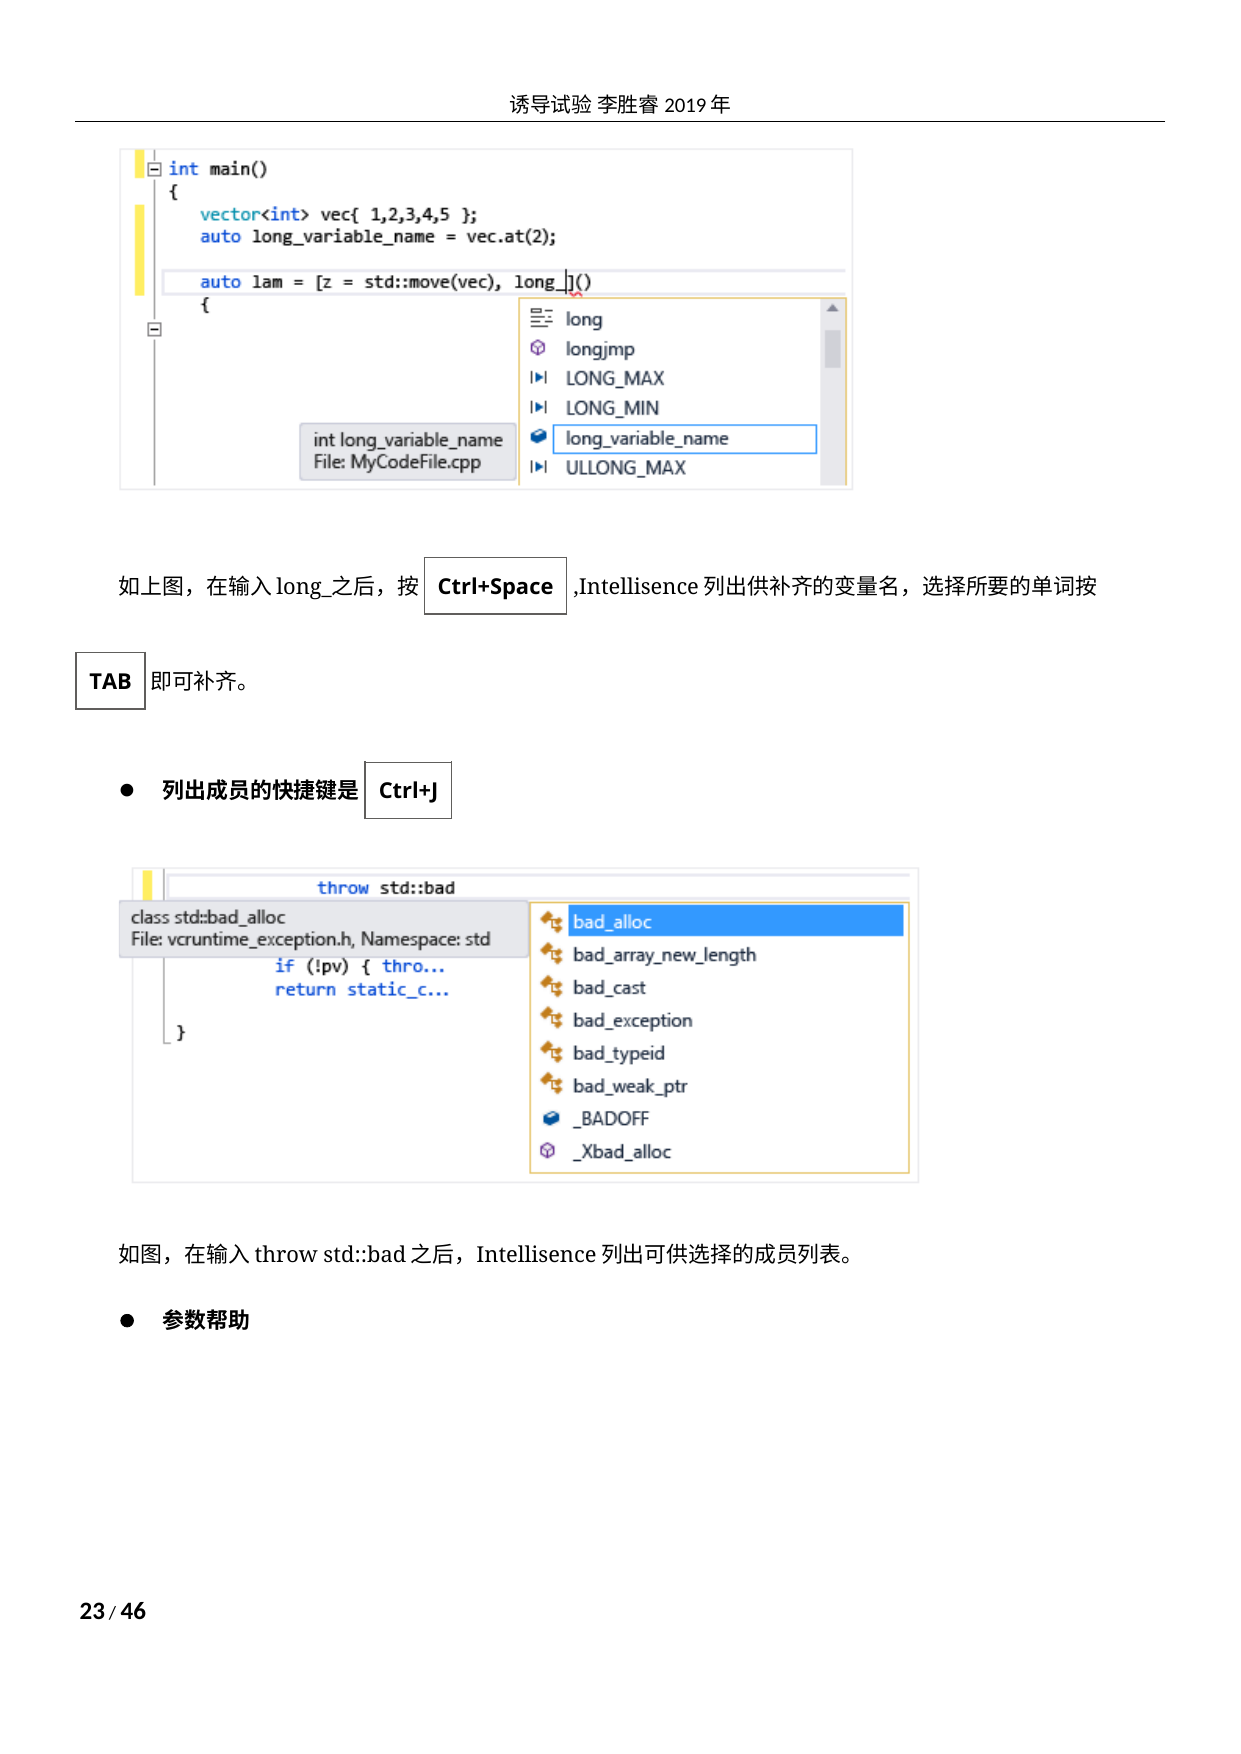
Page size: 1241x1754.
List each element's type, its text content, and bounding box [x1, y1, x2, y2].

list 参数帮助 [119, 1302, 1165, 1336]
list 列出成员的快捷键是 Ctrl+J [119, 756, 1165, 824]
picture [118, 147, 855, 492]
picture [118, 866, 921, 1185]
text 如上图，在输入long_之后，按Ctrl+Space ,Intellisence列出供补齐的变量名，选择所要的单词按TAB即可补齐。 [75, 552, 1165, 714]
text 如图，在输入throw std::bad之后，Intellisence列出可供选择的成员列表。 [75, 1236, 1165, 1270]
